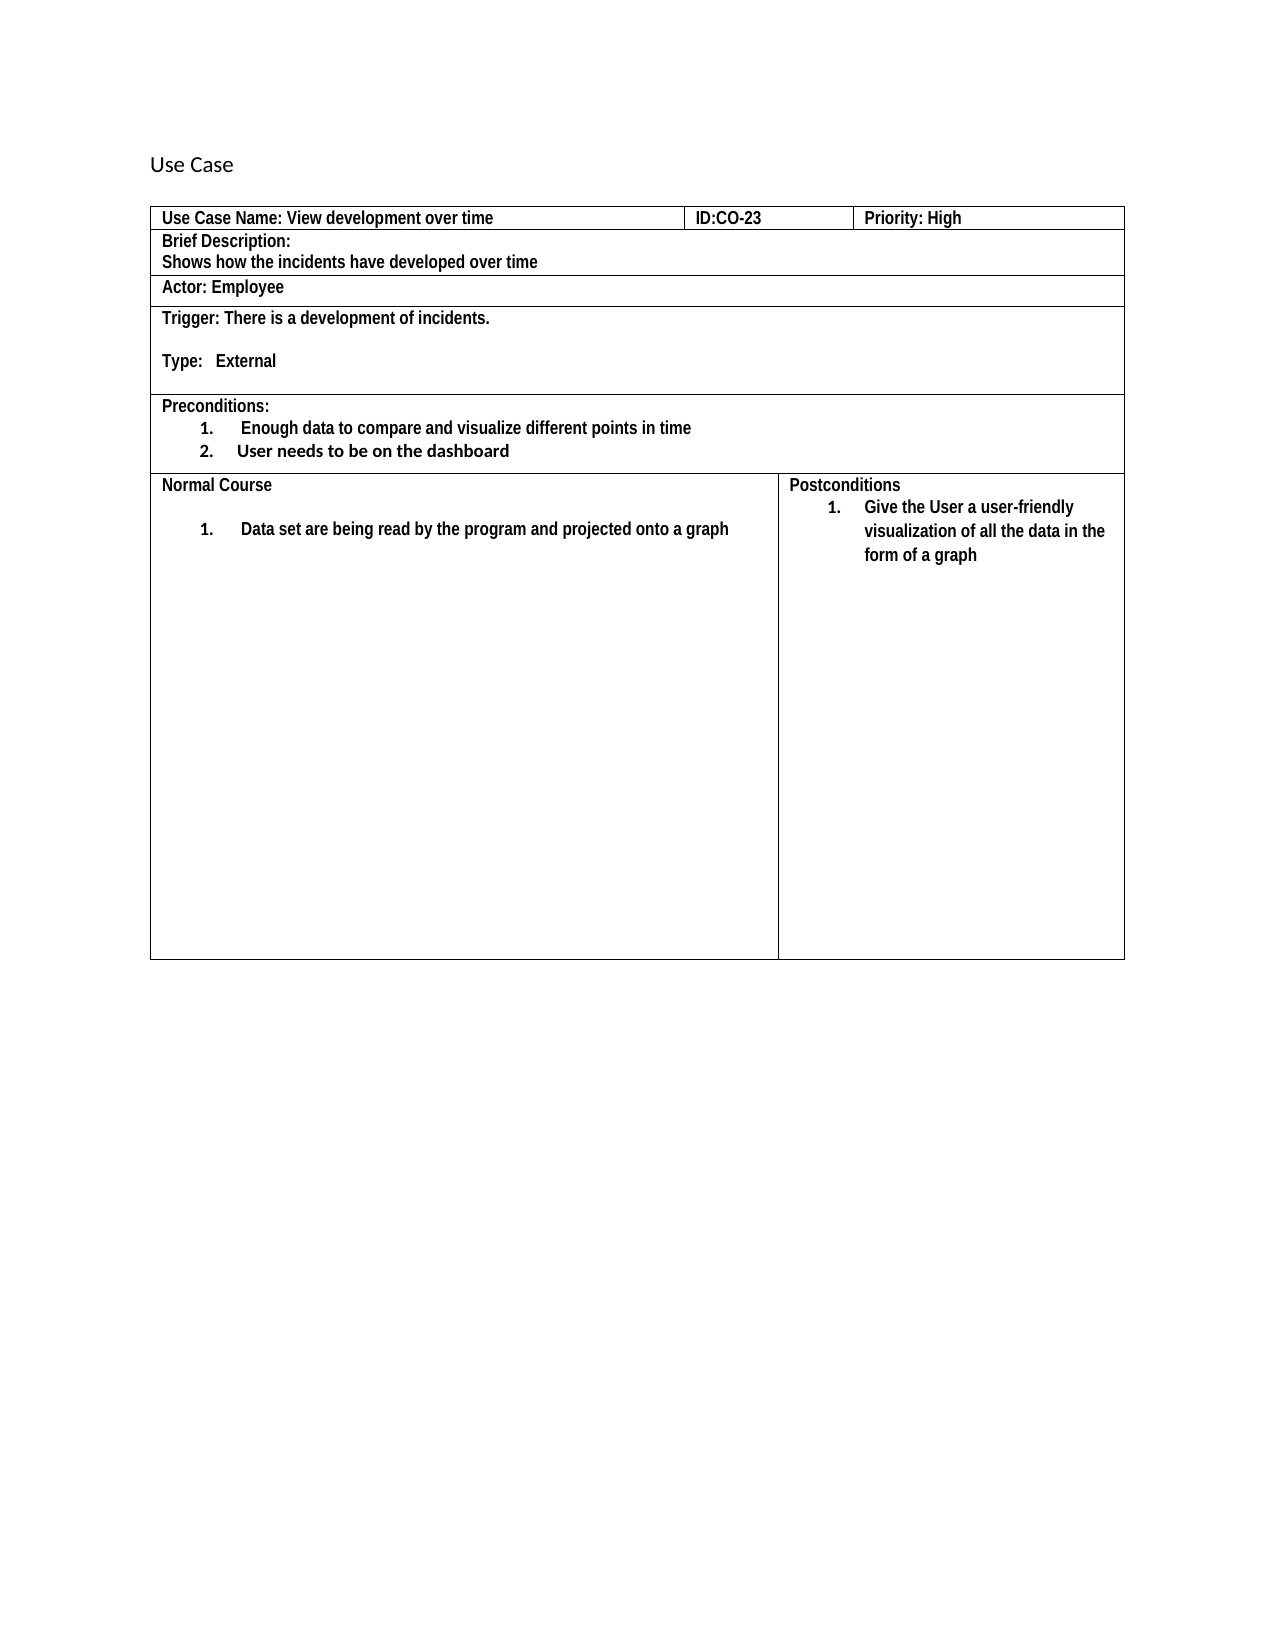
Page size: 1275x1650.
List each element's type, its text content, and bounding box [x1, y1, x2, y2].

table_cell Trigger: There is a development of incidents. Type: External [151, 307, 1124, 393]
text Use Case [150, 150, 1125, 178]
table_cell Postconditions Give the User a user-friendly visualization of all the data in the form of a graph [779, 474, 1124, 959]
table_cell Preconditions: Enough data to compare and visualize different points in time User needs to be on the dashboard [151, 395, 1124, 473]
table_header Priority: High [854, 207, 1124, 229]
table_header ID:CO-23 [685, 207, 853, 229]
table_header Use Case Name: View development over time [151, 207, 684, 229]
table_cell Brief Description: Shows how the incidents have developed over time [151, 230, 1124, 275]
table_cell Normal Course Data set are being read by the program and projected onto a graph [151, 474, 778, 959]
table_cell Actor: Employee [151, 276, 1124, 306]
